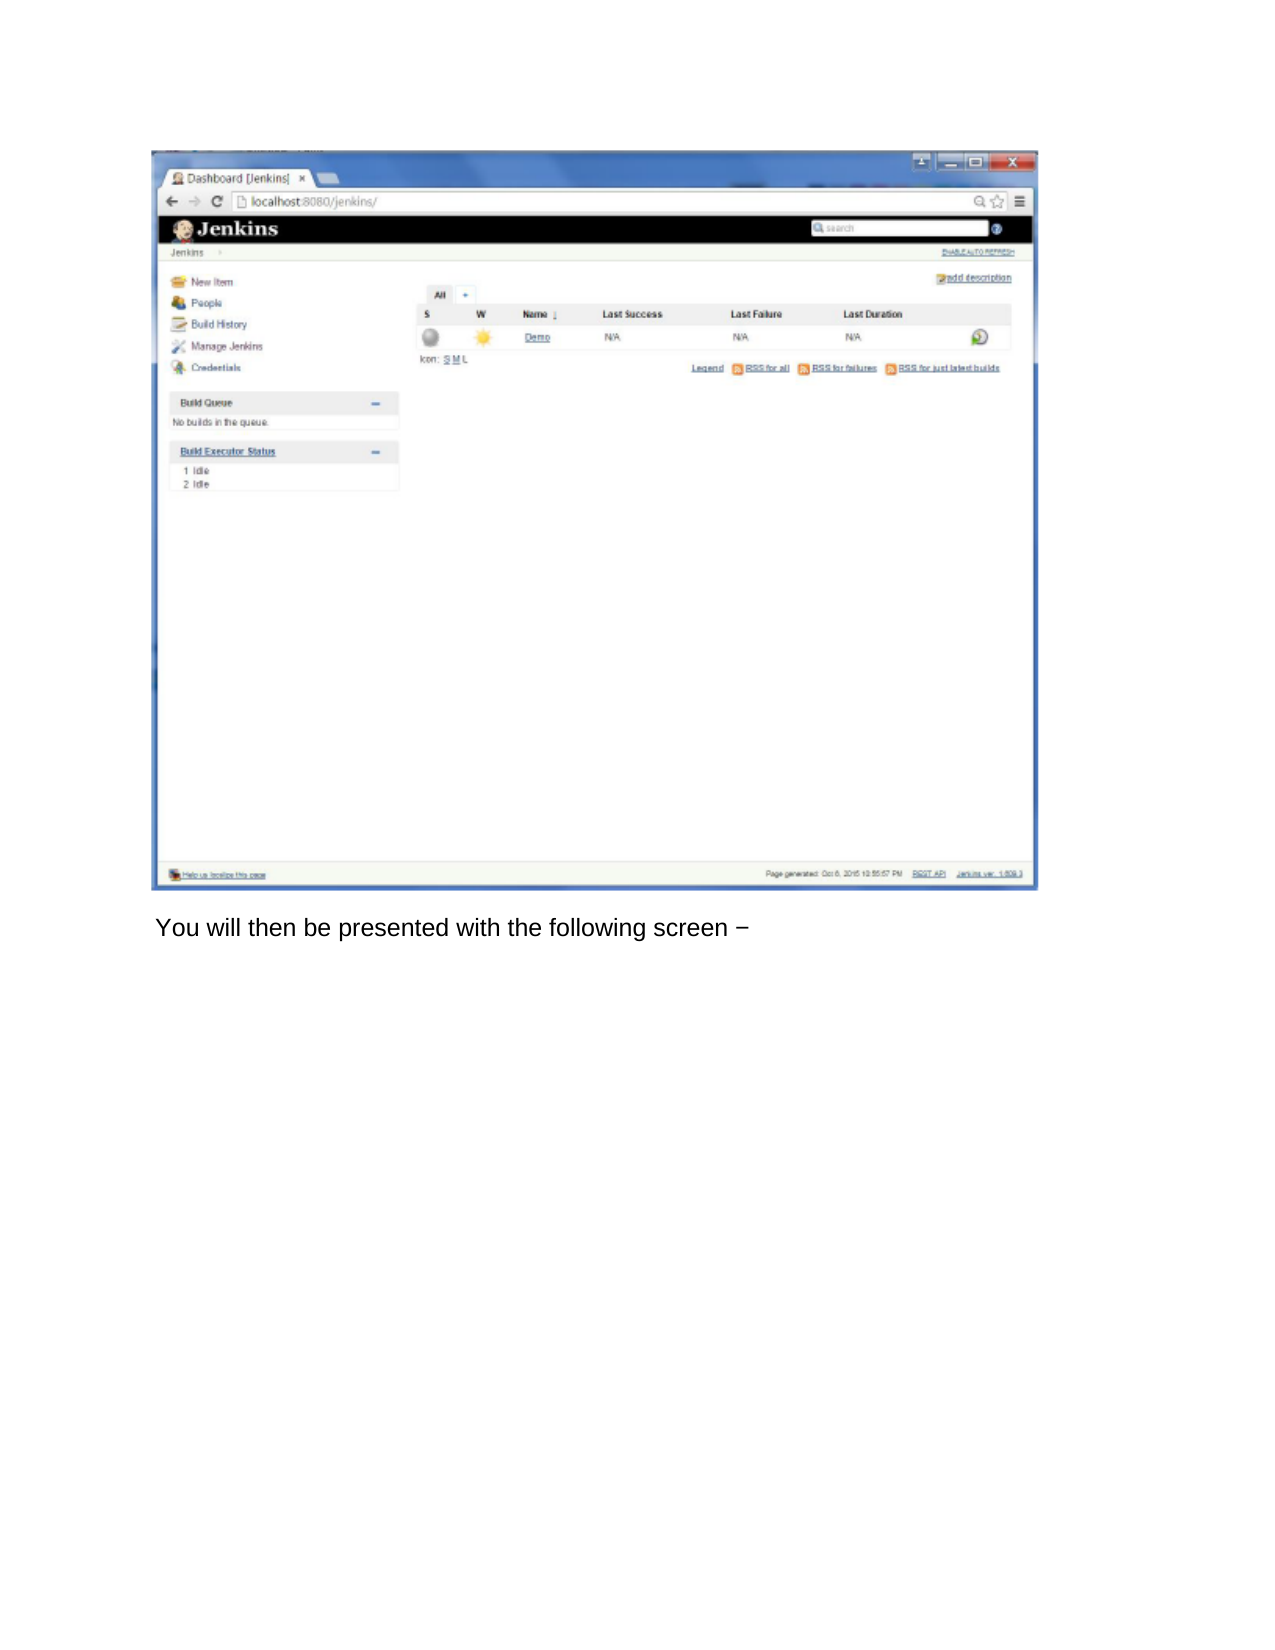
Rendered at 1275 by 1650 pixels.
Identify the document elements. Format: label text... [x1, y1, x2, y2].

picture [150, 150, 1039, 894]
text You will then be presented with the following screen − [155, 913, 1120, 941]
